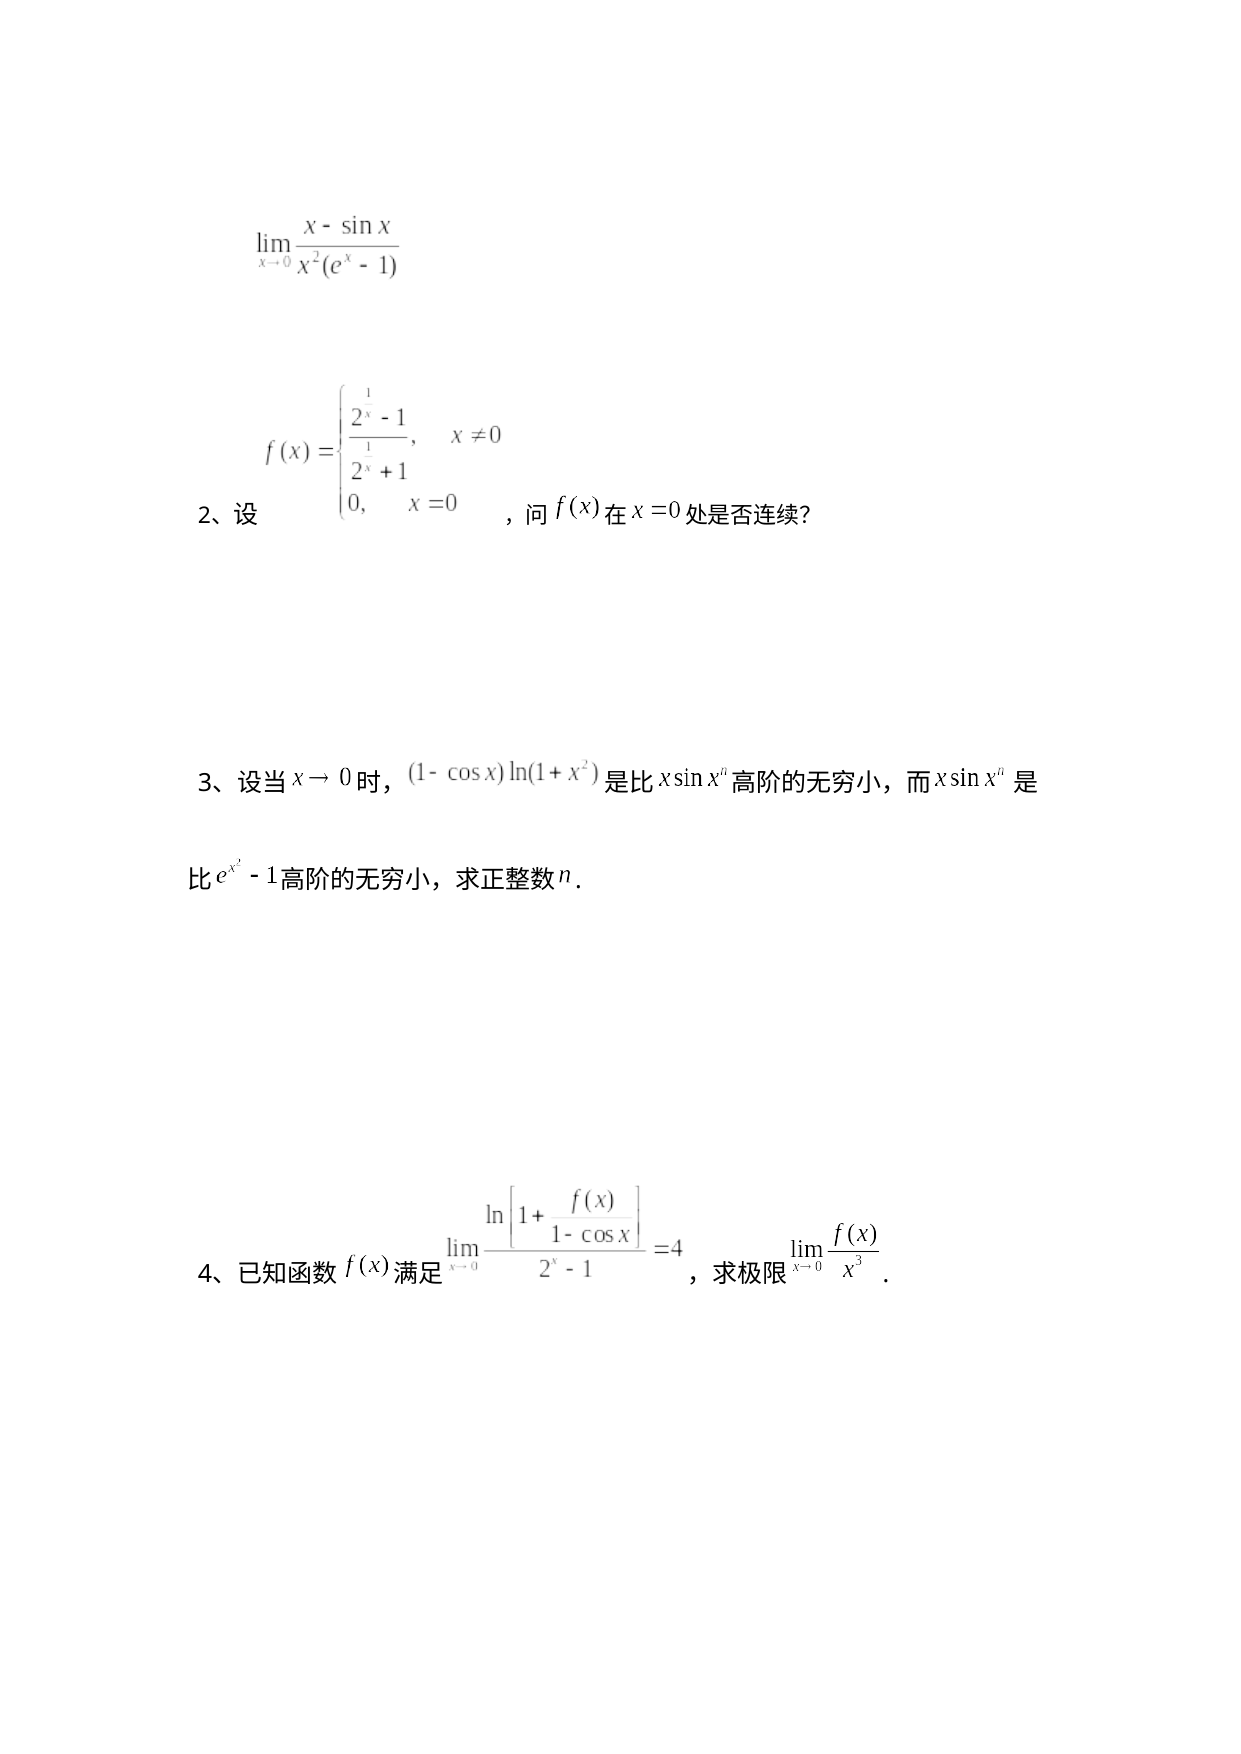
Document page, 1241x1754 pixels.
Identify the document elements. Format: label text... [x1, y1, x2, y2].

list 设当时，是比高阶的无穷小，而 是比高阶的无穷小，求正整数. [187, 754, 1053, 916]
list 设，问在处是否连续？ [187, 381, 1053, 543]
list 已知函数满足，求极限. [187, 1182, 1053, 1312]
